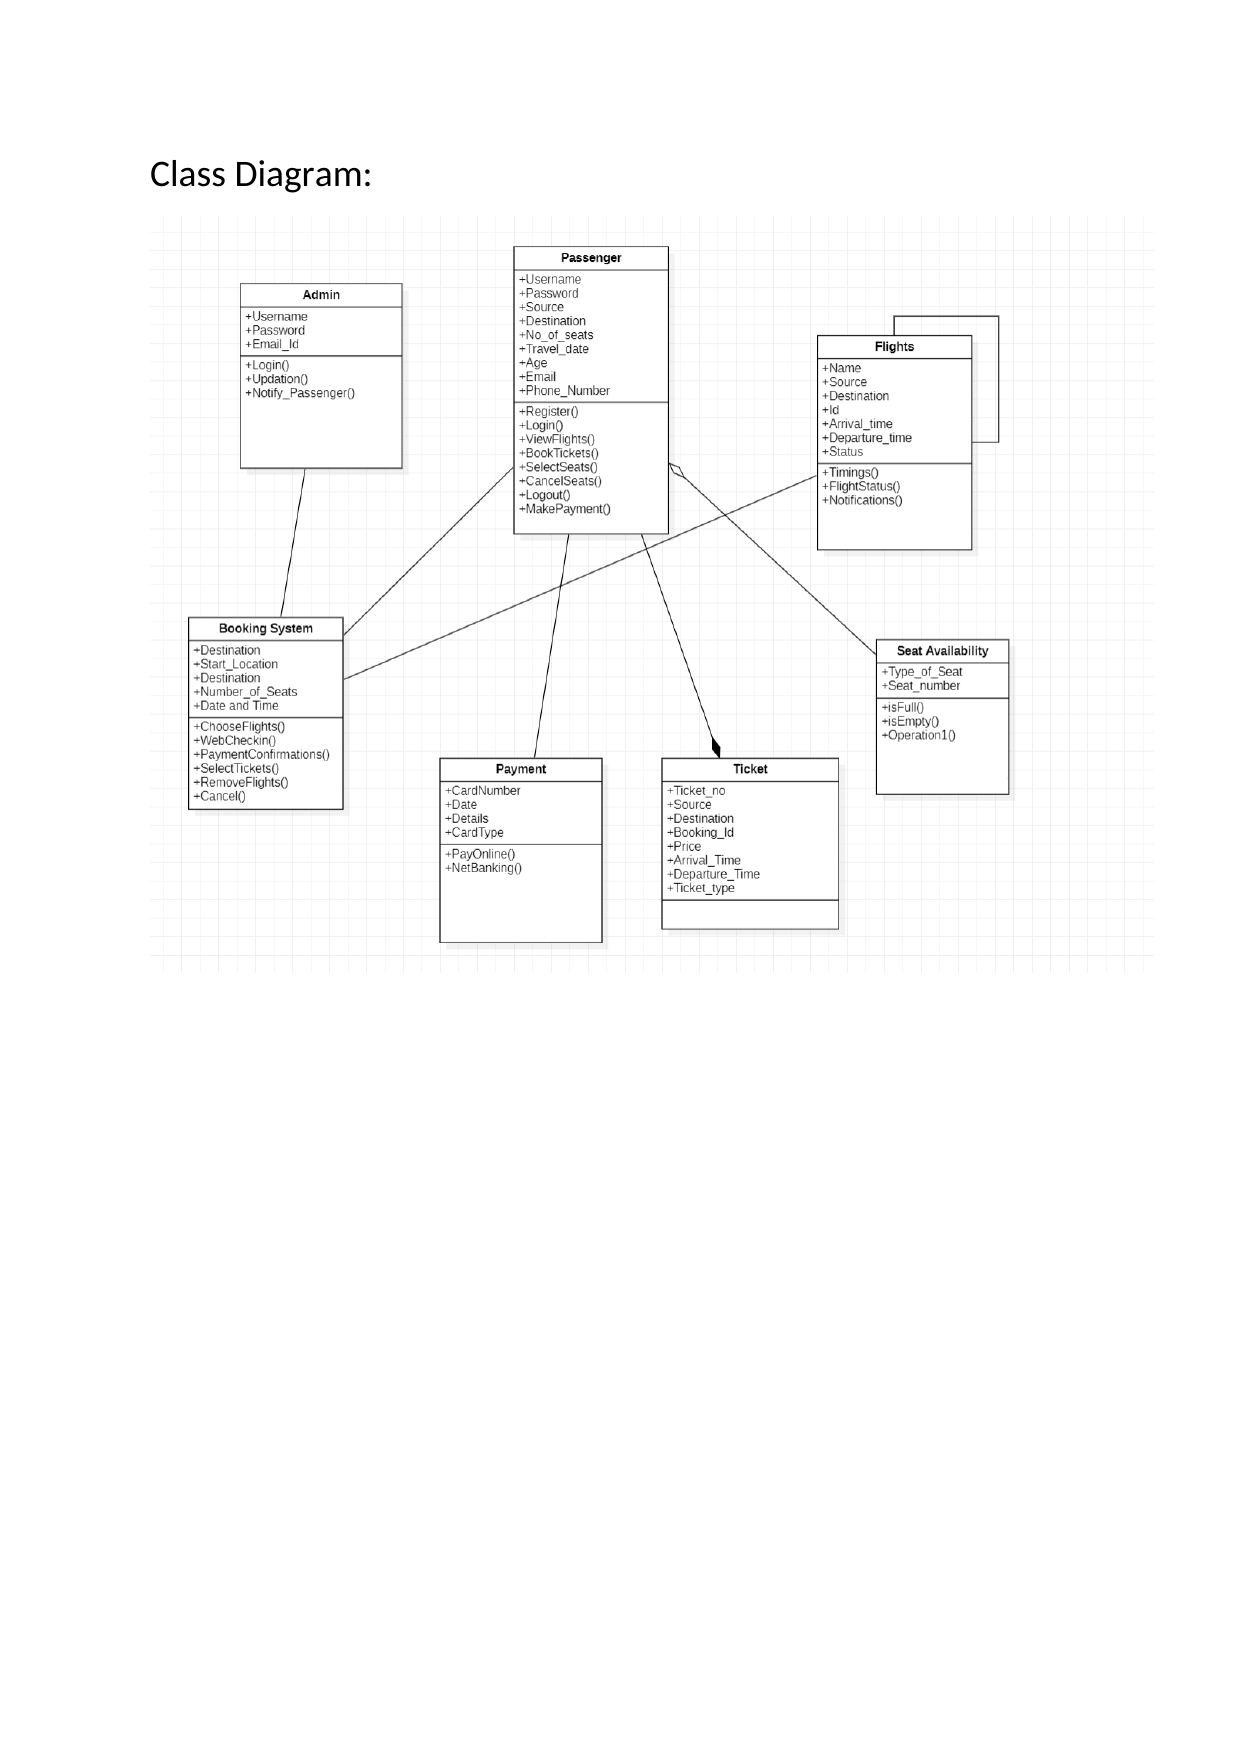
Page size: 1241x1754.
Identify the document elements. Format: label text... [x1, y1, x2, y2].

picture [150, 216, 1154, 973]
text Class Diagram: [150, 150, 1090, 196]
